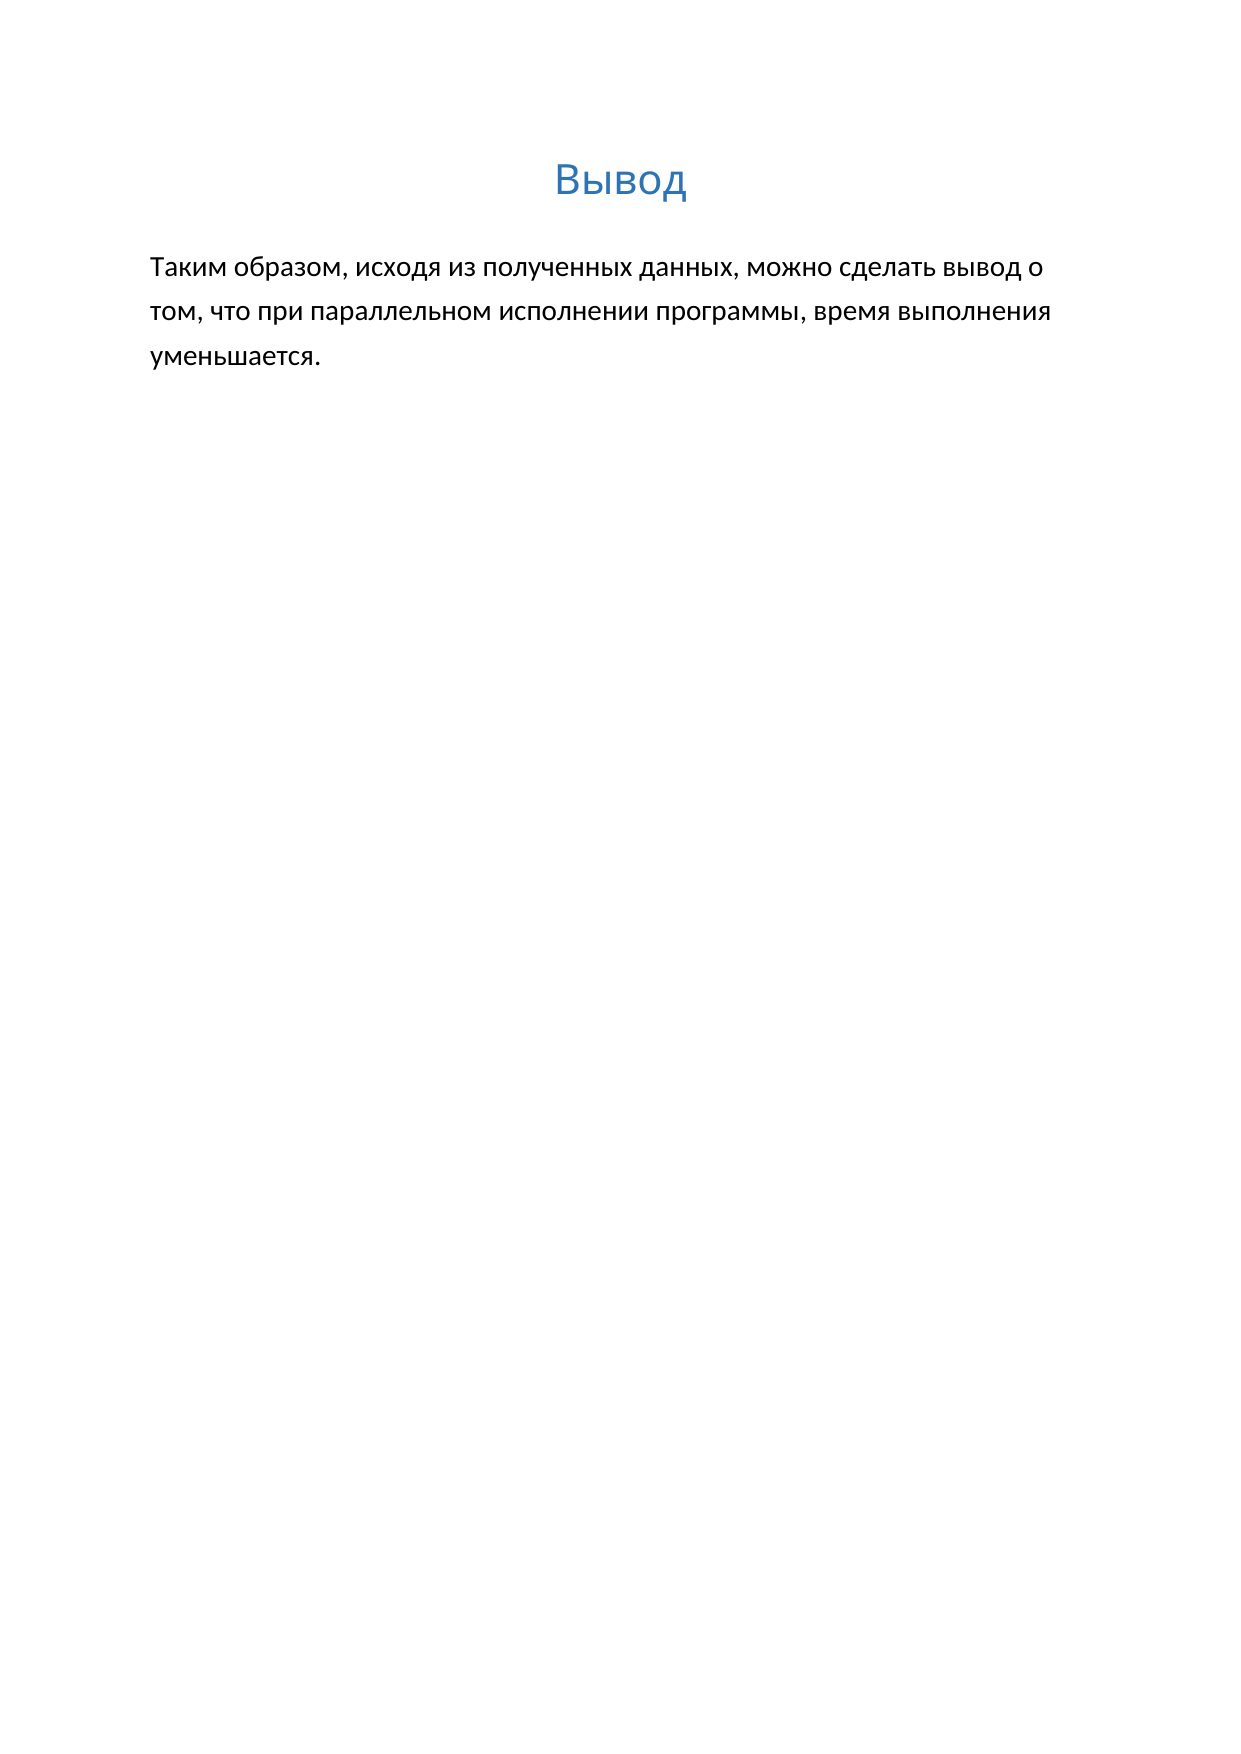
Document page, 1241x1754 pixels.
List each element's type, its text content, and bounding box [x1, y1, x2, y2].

text Таким образом, исходя из полученных данных, можно сделать вывод о том, что при параллельном исполнении программы, время выполнения уменьшается. [150, 248, 1090, 372]
subtitle Вывод [150, 150, 1090, 207]
